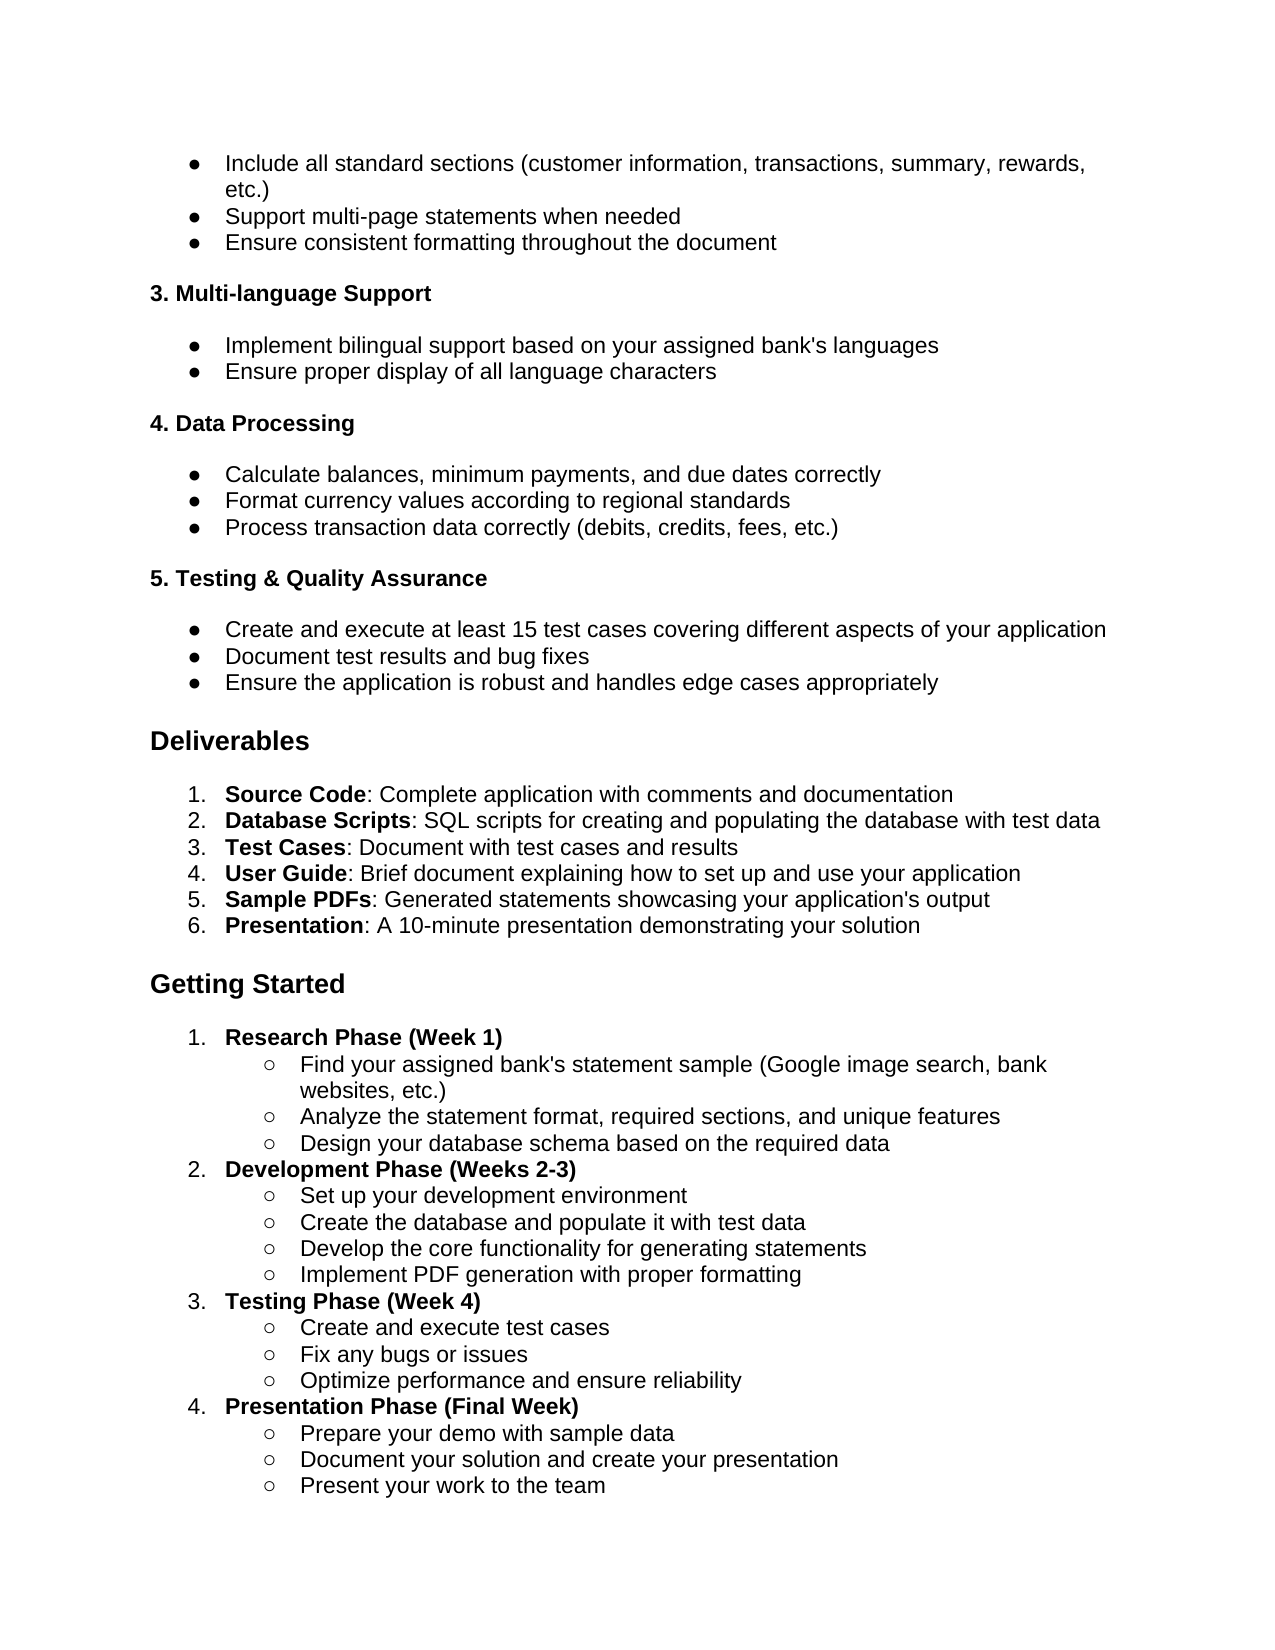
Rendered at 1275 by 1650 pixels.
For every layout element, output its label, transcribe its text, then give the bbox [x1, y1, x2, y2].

list Ensure the application is robust and handles edge cases appropriately [187, 669, 1125, 695]
subtitle 4. Data Processing [150, 409, 1125, 436]
list Optimize performance and ensure reliability [262, 1367, 1125, 1393]
list Prepare your demo with sample data [262, 1419, 1125, 1446]
list Implement PDF generation with proper formatting [262, 1261, 1125, 1288]
list Database Scripts: SQL scripts for creating and populating the database with test data [187, 807, 1125, 833]
subtitle 5. Testing & Quality Assurance [150, 565, 1125, 591]
list Process transaction data correctly (debits, credits, fees, etc.) [187, 513, 1125, 540]
subtitle Deliverables [150, 724, 1125, 756]
list Source Code: Complete application with comments and documentation [187, 781, 1125, 807]
list Research Phase (Week 1) [187, 1024, 1125, 1051]
list Implement bilingual support based on your assigned bank's languages [187, 332, 1125, 358]
subtitle 3. Multi-language Support [150, 280, 1125, 307]
list Presentation: A 10-minute presentation demonstrating your solution [187, 912, 1125, 939]
list Calculate balances, minimum payments, and due dates correctly [187, 461, 1125, 487]
list Document test results and bug fixes [187, 643, 1125, 669]
list Present your work to the team [262, 1472, 1125, 1499]
list Design your database schema based on the required data [262, 1130, 1125, 1156]
list Create the database and populate it with test data [262, 1209, 1125, 1235]
list Support multi-page statements when needed [187, 203, 1125, 229]
list Develop the core functionality for generating statements [262, 1235, 1125, 1261]
list Include all standard sections (customer information, transactions, summary, rewards, etc.) [187, 150, 1125, 203]
list Format currency values according to regional standards [187, 487, 1125, 513]
list Document your solution and create your presentation [262, 1446, 1125, 1472]
list Analyze the statement format, required sections, and unique features [262, 1103, 1125, 1130]
list Presentation Phase (Final Week) [187, 1393, 1125, 1419]
list Test Cases: Document with test cases and results [187, 833, 1125, 860]
list Find your assigned bank's statement sample (Google image search, bank websites, etc.) [262, 1051, 1125, 1103]
list Sample PDFs: Generated statements showcasing your application's output [187, 886, 1125, 912]
list Development Phase (Weeks 2-3) [187, 1156, 1125, 1182]
list Create and execute at least 15 test cases covering different aspects of your application [187, 616, 1125, 643]
subtitle Getting Started [150, 968, 1125, 999]
list Fix any bugs or issues [262, 1341, 1125, 1367]
list Ensure proper display of all language characters [187, 358, 1125, 384]
list Set up your development environment [262, 1182, 1125, 1209]
list User Guide: Brief document explaining how to set up and use your application [187, 860, 1125, 886]
list Testing Phase (Week 4) [187, 1288, 1125, 1314]
list Ensure consistent formatting throughout the document [187, 229, 1125, 255]
list Create and execute test cases [262, 1314, 1125, 1341]
